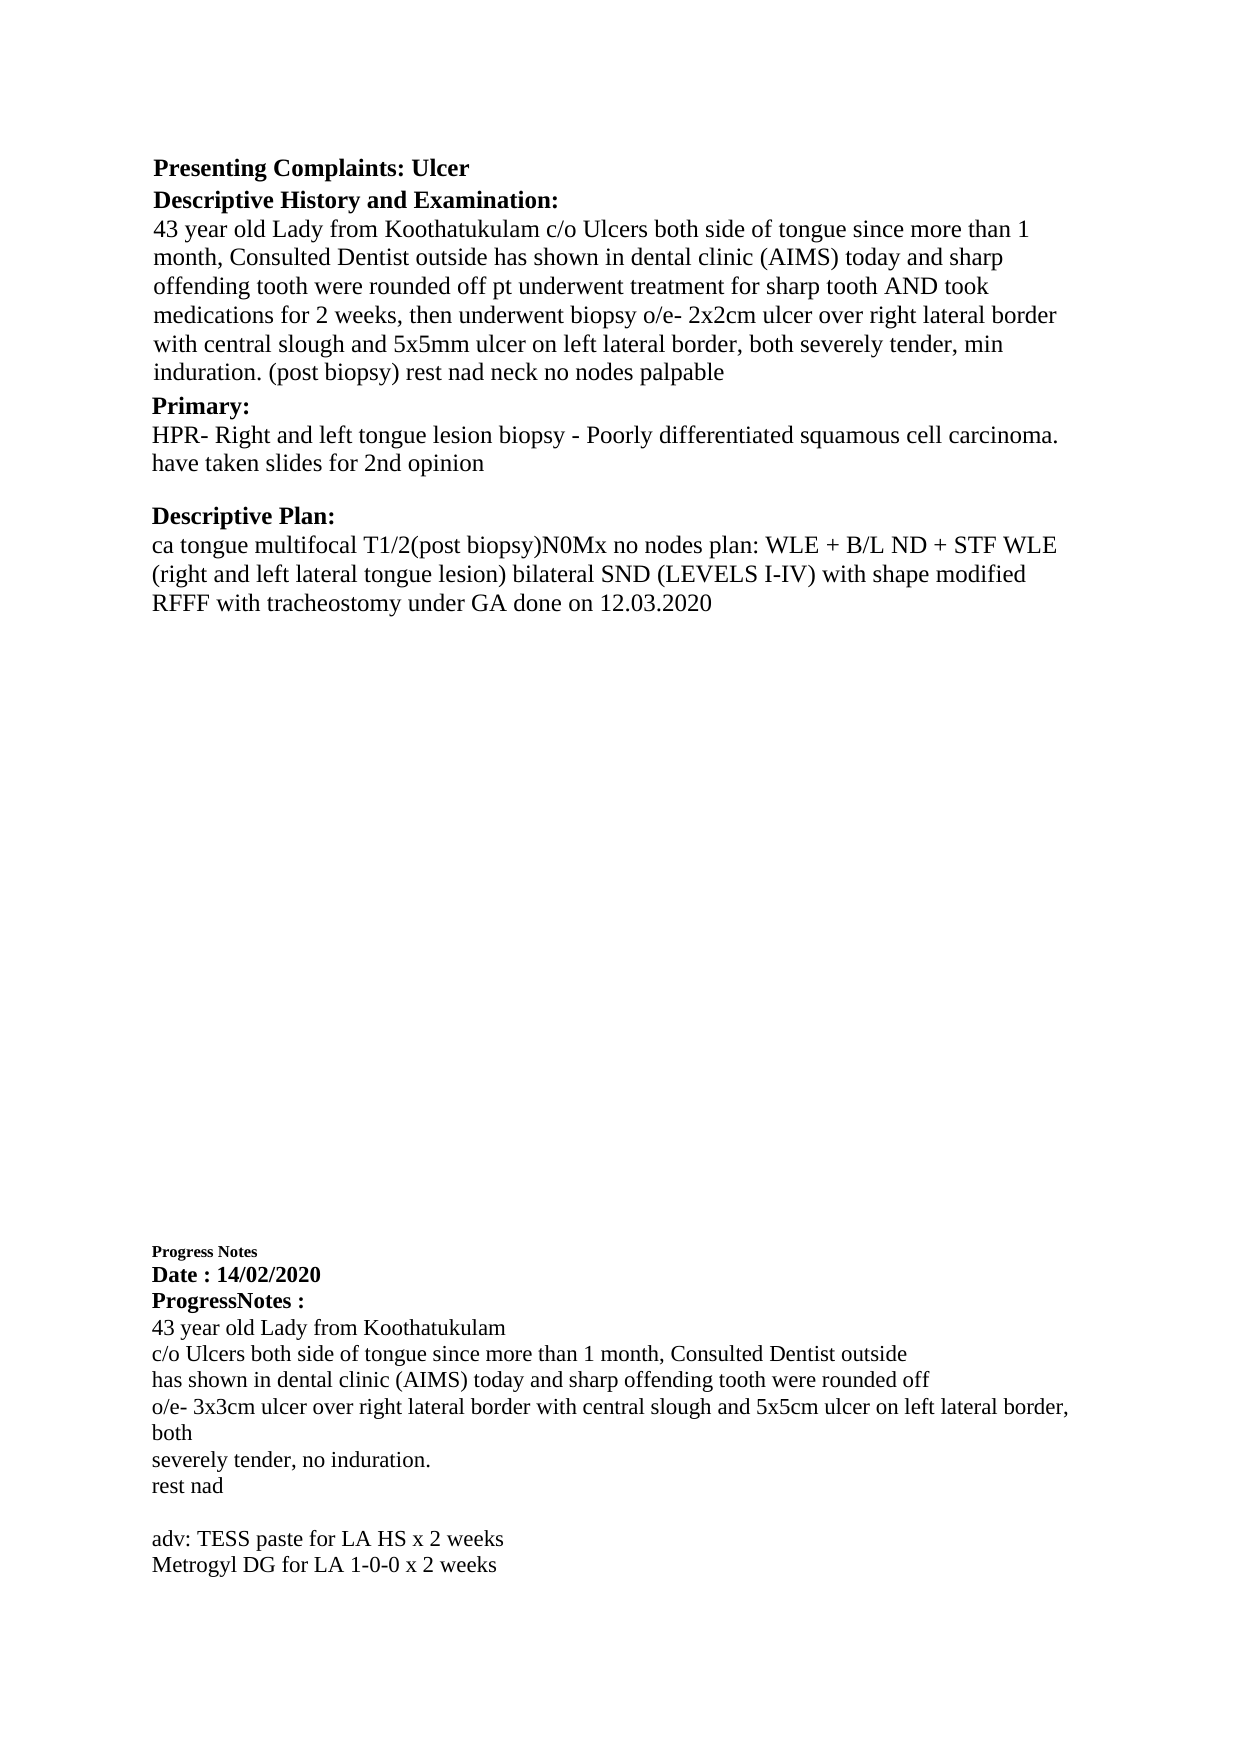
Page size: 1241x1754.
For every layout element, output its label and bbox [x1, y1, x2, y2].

table_cell [150, 390, 1090, 1579]
table_header [150, 150, 1090, 389]
